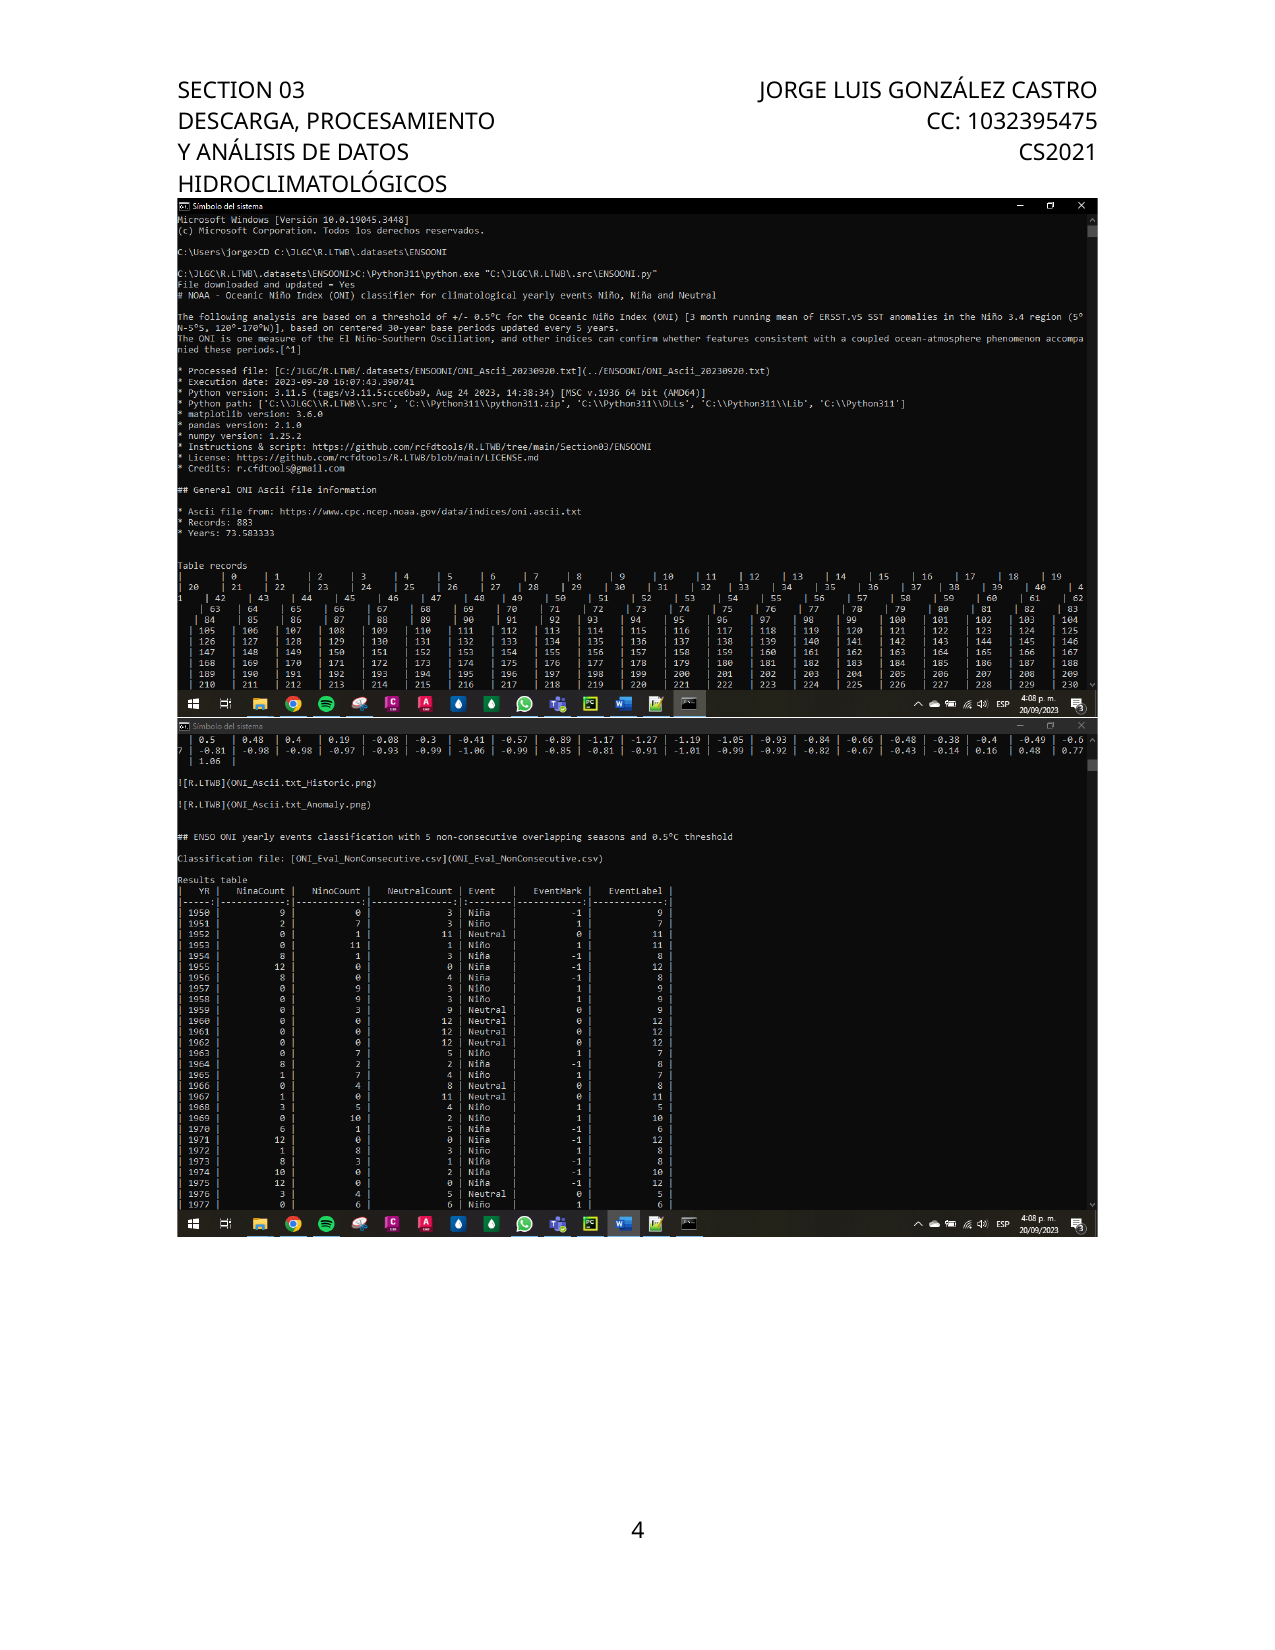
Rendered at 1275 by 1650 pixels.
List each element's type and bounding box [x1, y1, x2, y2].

picture [177, 198, 1098, 717]
picture [177, 718, 1098, 1237]
